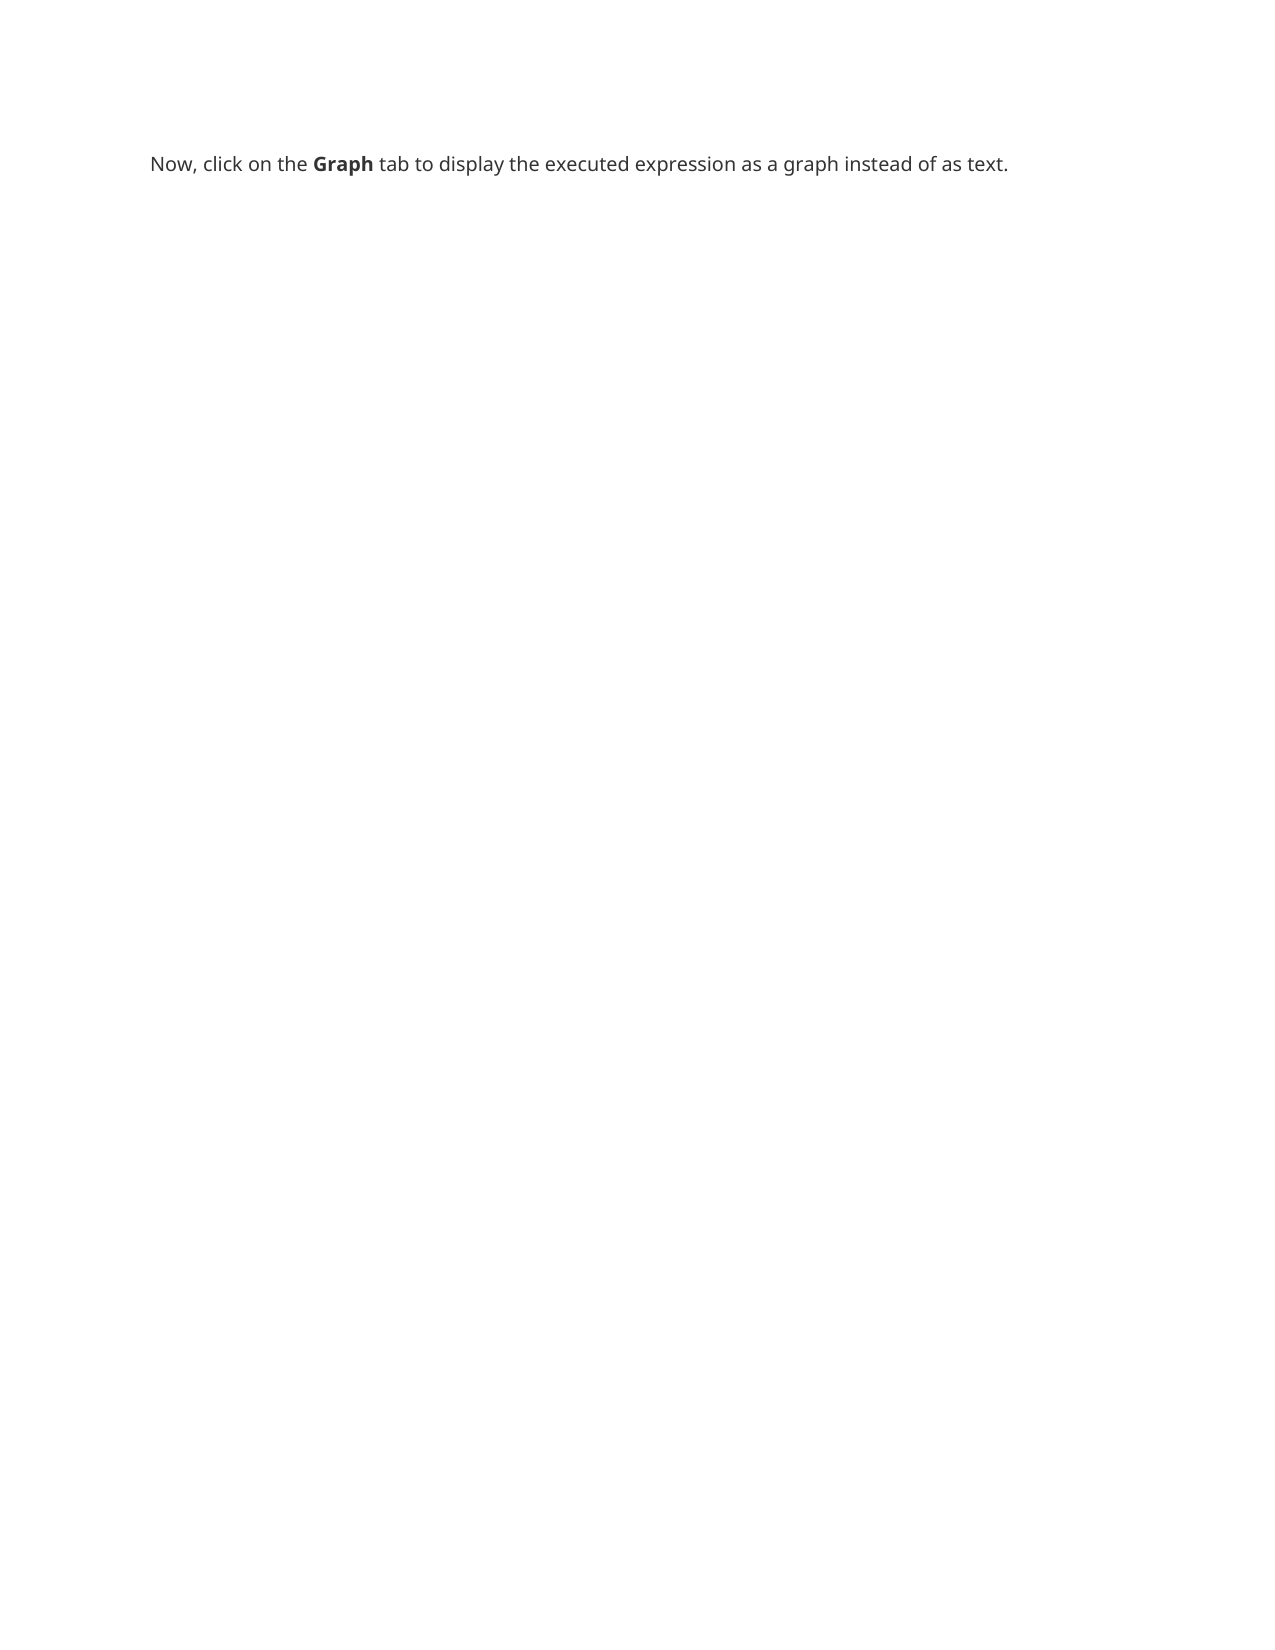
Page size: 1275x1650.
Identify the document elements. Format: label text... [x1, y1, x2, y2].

text Now, click on the Graph tab to display the executed expression as a graph instead of as text. [150, 150, 1125, 177]
